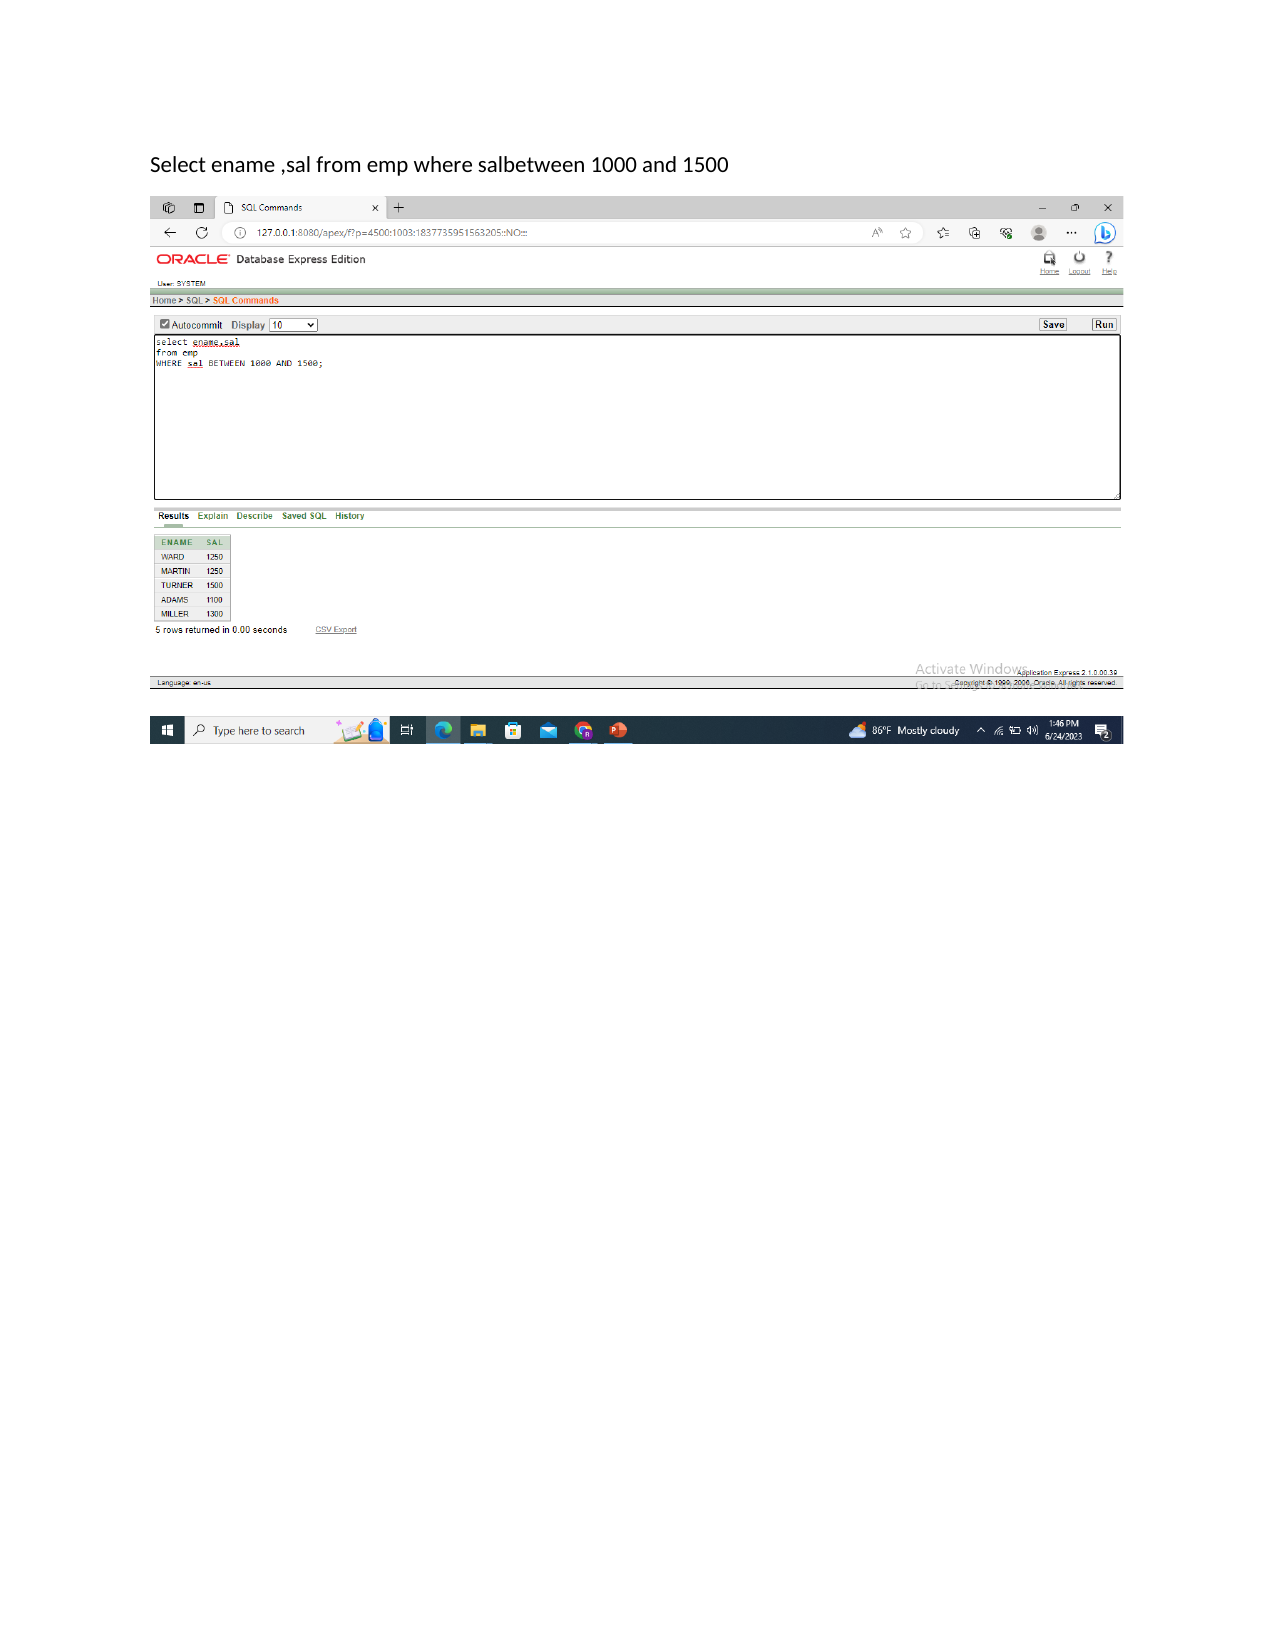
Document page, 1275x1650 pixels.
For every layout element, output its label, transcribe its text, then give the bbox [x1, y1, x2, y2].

picture [150, 196, 1124, 744]
text Select ename ,sal from emp where salbetween 1000 and 1500 [150, 150, 1125, 178]
